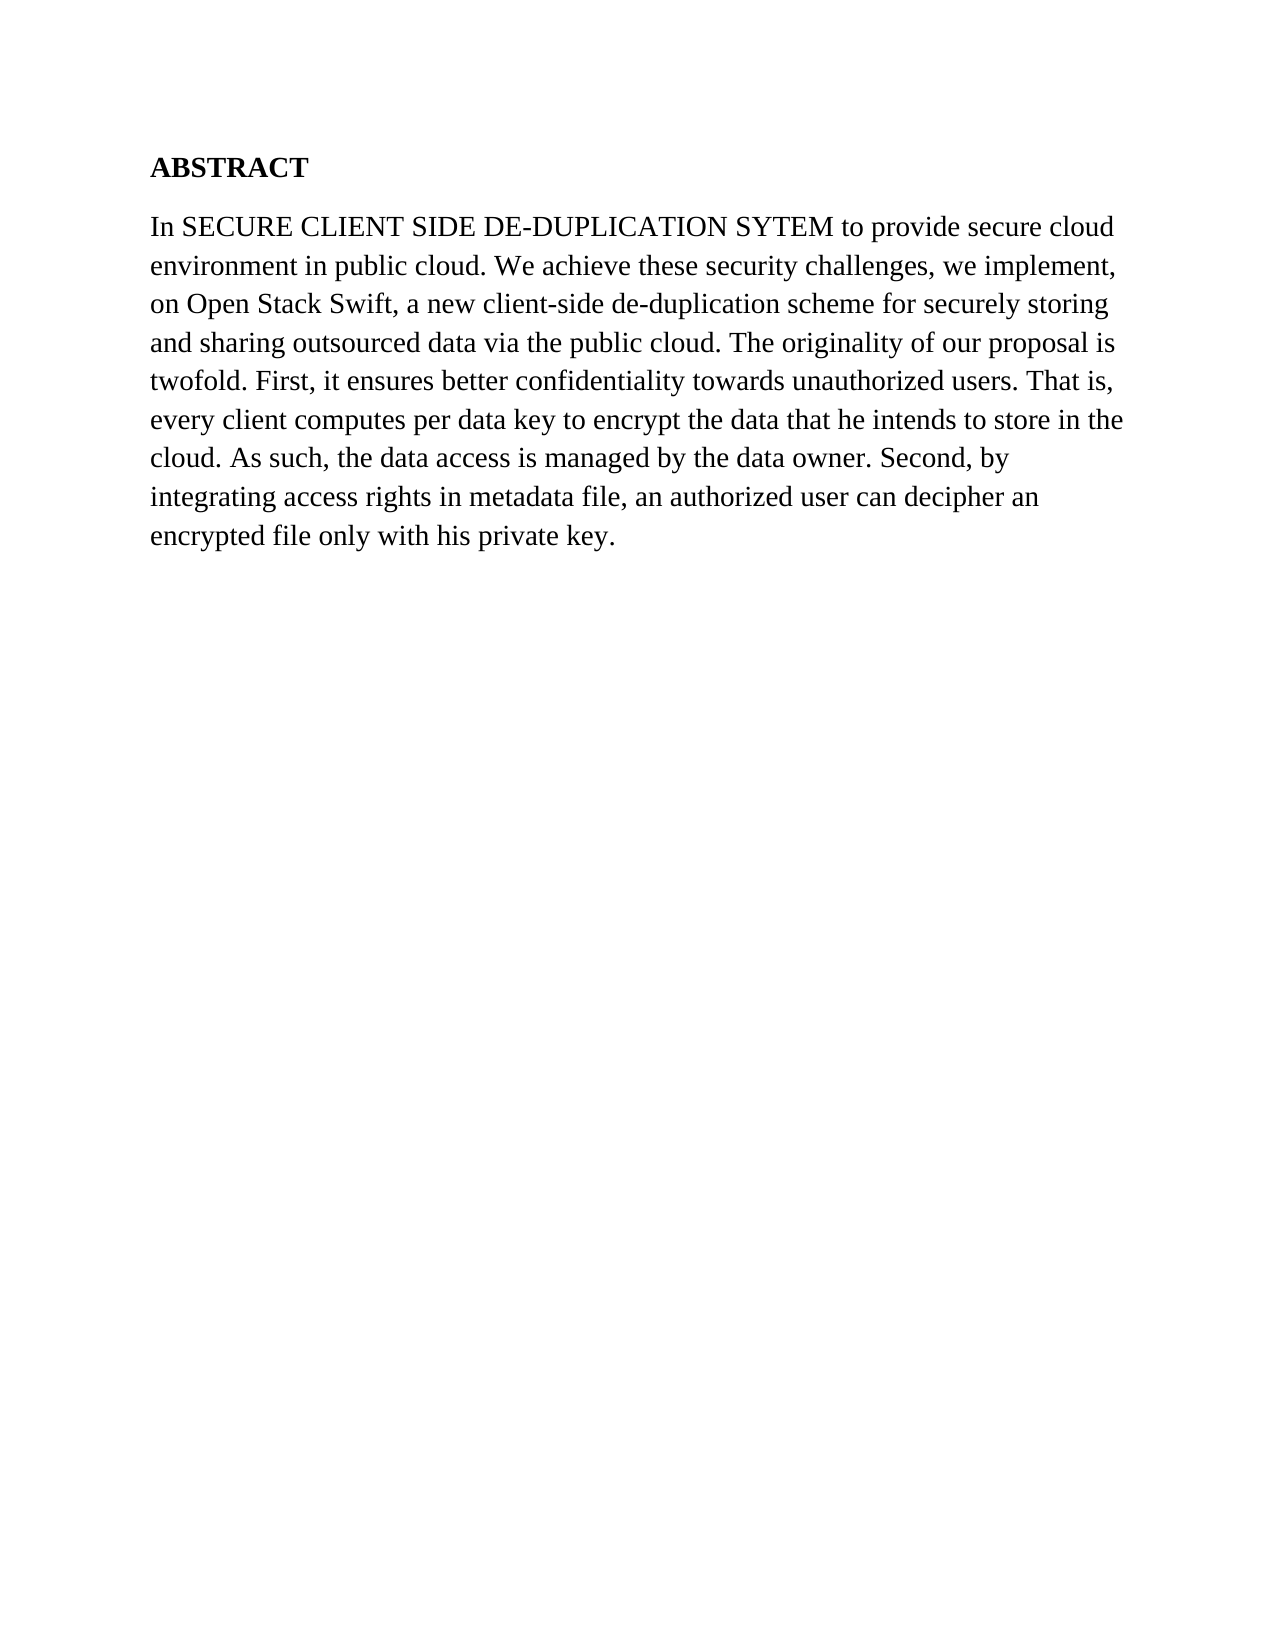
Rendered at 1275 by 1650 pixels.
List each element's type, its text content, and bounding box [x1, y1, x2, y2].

text ABSTRACT [150, 150, 1125, 183]
text In SECURE CLIENT SIDE DE-DUPLICATION SYTEM to provide secure cloud environment in public cloud. We achieve these security challenges, we implement, on Open Stack Swift, a new client-side de-duplication scheme for securely storing and sharing outsourced data via the public cloud. The originality of our proposal is twofold. First, it ensures better confidentiality towards unauthorized users. That is, every client computes per data key to encrypt the data that he intends to store in the cloud. As such, the data access is managed by the data owner. Second, by integrating access rights in metadata file, an authorized user can decipher an encrypted file only with his private key. [150, 209, 1125, 551]
